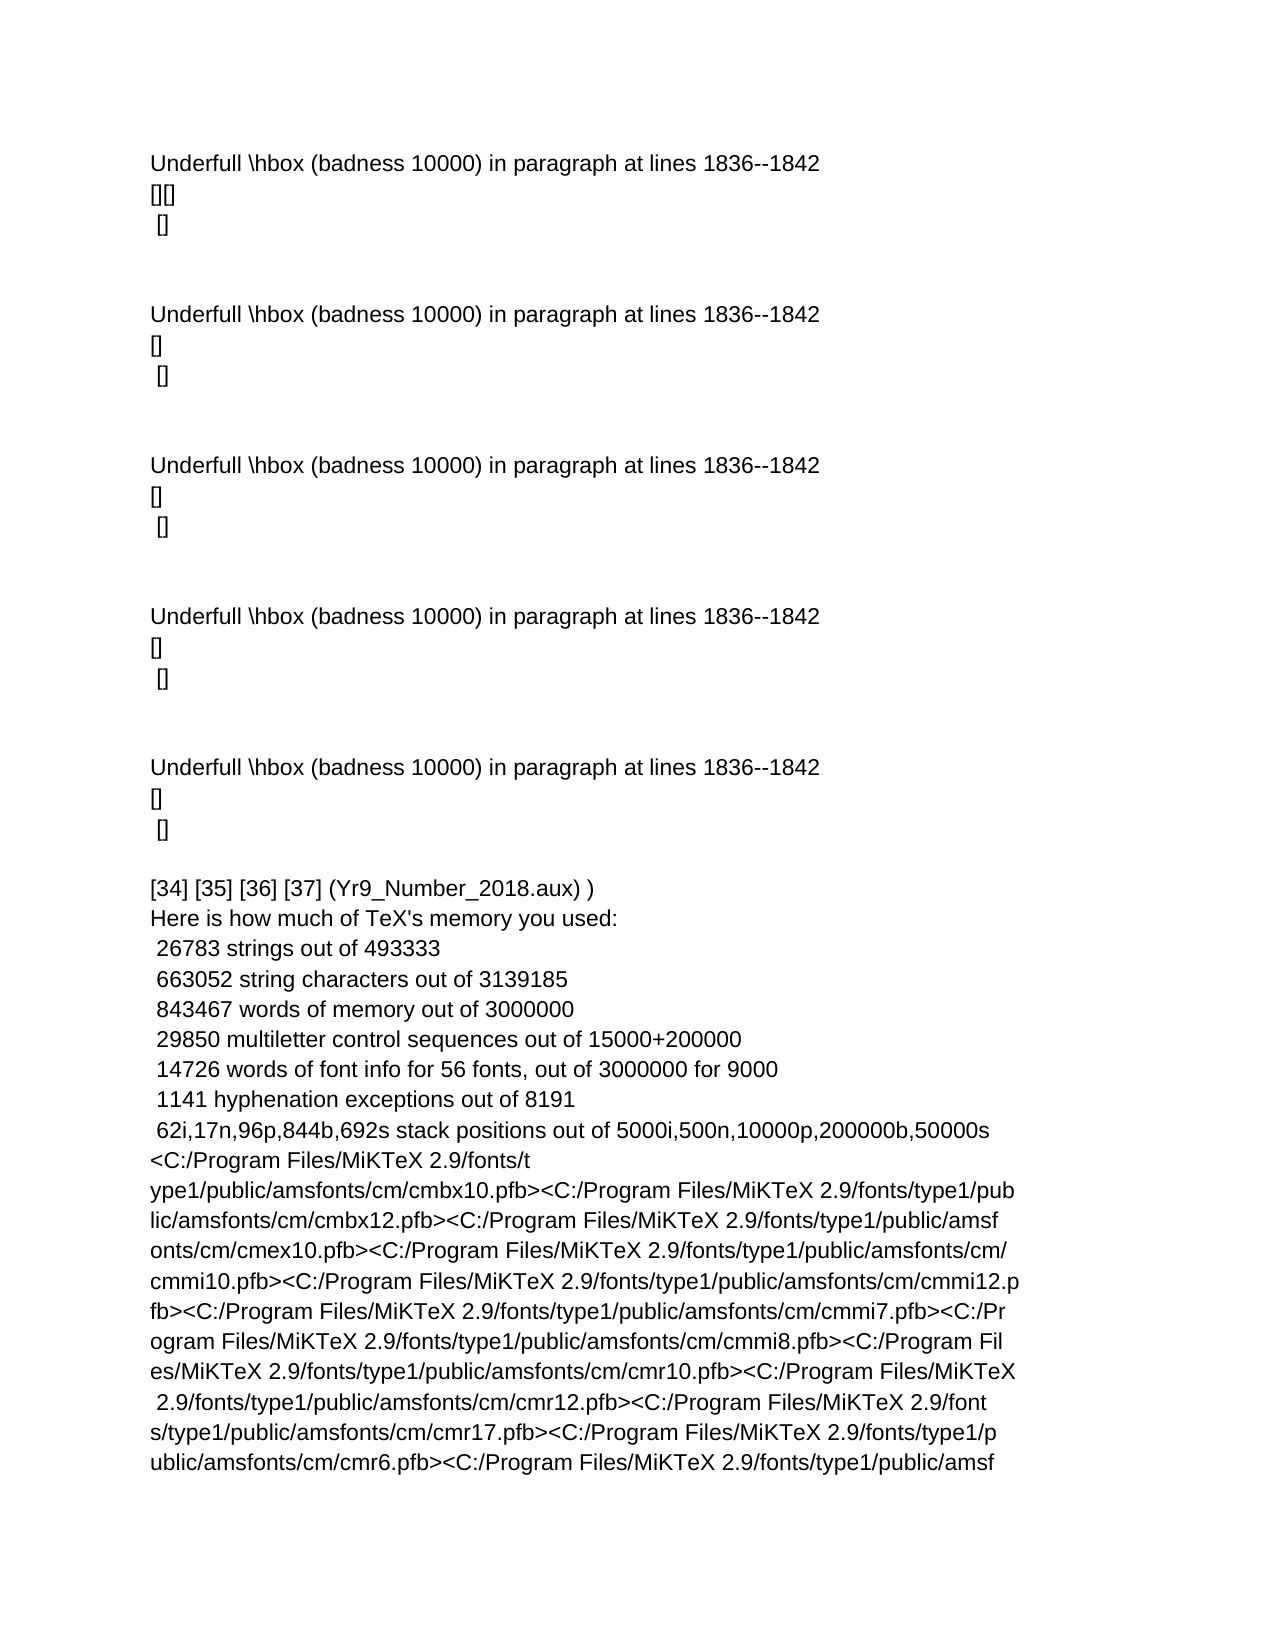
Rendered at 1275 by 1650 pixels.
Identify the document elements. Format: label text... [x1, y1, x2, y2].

text 2.9/fonts/type1/public/amsfonts/cm/cmr12.pfb><C:/Program Files/MiKTeX 2.9/font [150, 1388, 1125, 1415]
text [] [150, 633, 1125, 660]
text [] [150, 663, 1125, 690]
text Underfull \hbox (badness 10000) in paragraph at lines 1836--1842 [150, 603, 1125, 629]
text Underfull \hbox (badness 10000) in paragraph at lines 1836--1842 [150, 301, 1125, 327]
text [][] [150, 180, 1125, 207]
text [] [150, 361, 1125, 388]
text 29850 multiletter control sequences out of 15000+200000 [150, 1026, 1125, 1052]
text s/type1/public/amsfonts/cm/cmr17.pfb><C:/Program Files/MiKTeX 2.9/fonts/type1/p [150, 1419, 1125, 1445]
text 1141 hyphenation exceptions out of 8191 [150, 1086, 1125, 1113]
text 843467 words of memory out of 3000000 [150, 996, 1125, 1022]
text 62i,17n,96p,844b,692s stack positions out of 5000i,500n,10000p,200000b,50000s [150, 1117, 1125, 1143]
text Underfull \hbox (badness 10000) in paragraph at lines 1836--1842 [150, 452, 1125, 478]
text onts/cm/cmex10.pfb><C:/Program Files/MiKTeX 2.9/fonts/type1/public/amsfonts/cm/ [150, 1237, 1125, 1264]
text lic/amsfonts/cm/cmbx12.pfb><C:/Program Files/MiKTeX 2.9/fonts/type1/public/amsf [150, 1207, 1125, 1234]
text <C:/Program Files/MiKTeX 2.9/fonts/t [150, 1147, 1125, 1173]
text [34] [35] [36] [37] (Yr9_Number_2018.aux) ) [150, 875, 1125, 901]
text es/MiKTeX 2.9/fonts/type1/public/amsfonts/cm/cmr10.pfb><C:/Program Files/MiKTeX [150, 1358, 1125, 1385]
text fb><C:/Program Files/MiKTeX 2.9/fonts/type1/public/amsfonts/cm/cmmi7.pfb><C:/Pr [150, 1298, 1125, 1324]
text Here is how much of TeX's memory you used: [150, 905, 1125, 932]
text cmmi10.pfb><C:/Program Files/MiKTeX 2.9/fonts/type1/public/amsfonts/cm/cmmi12.p [150, 1268, 1125, 1294]
text ype1/public/amsfonts/cm/cmbx10.pfb><C:/Program Files/MiKTeX 2.9/fonts/type1/pub [150, 1177, 1125, 1203]
text [] [150, 512, 1125, 539]
text Underfull \hbox (badness 10000) in paragraph at lines 1836--1842 [150, 754, 1125, 781]
text 26783 strings out of 493333 [150, 935, 1125, 962]
text 14726 words of font info for 56 fonts, out of 3000000 for 9000 [150, 1056, 1125, 1083]
text Underfull \hbox (badness 10000) in paragraph at lines 1836--1842 [150, 150, 1125, 176]
text [] [150, 814, 1125, 841]
text ublic/amsfonts/cm/cmr6.pfb><C:/Program Files/MiKTeX 2.9/fonts/type1/public/amsf [150, 1449, 1125, 1475]
text [] [150, 784, 1125, 811]
text [] [150, 210, 1125, 237]
text 663052 string characters out of 3139185 [150, 966, 1125, 992]
text [] [150, 482, 1125, 509]
text ogram Files/MiKTeX 2.9/fonts/type1/public/amsfonts/cm/cmmi8.pfb><C:/Program Fil [150, 1328, 1125, 1354]
text [] [150, 331, 1125, 358]
